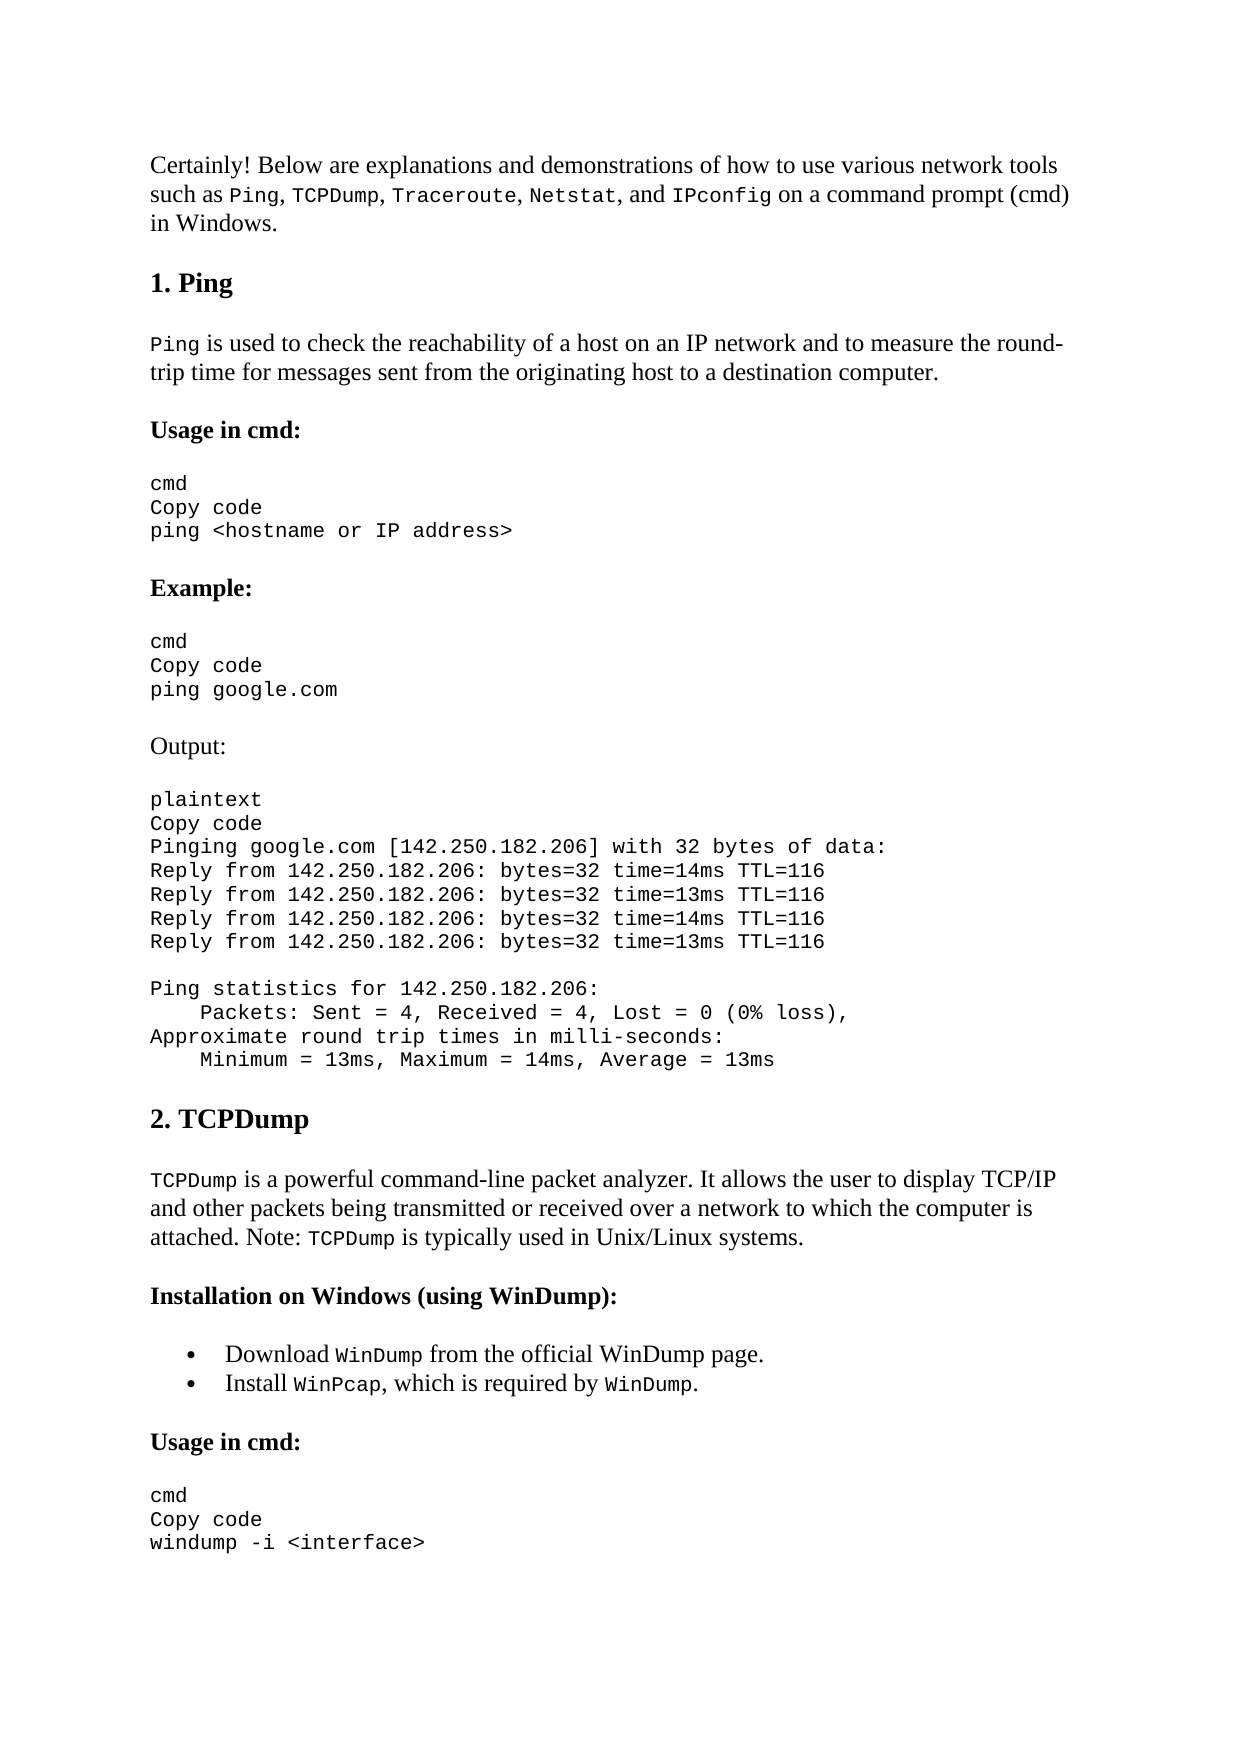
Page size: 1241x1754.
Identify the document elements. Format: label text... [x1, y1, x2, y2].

text cmd [150, 631, 1090, 655]
text Installation on Windows (using WinDump): [150, 1281, 1090, 1309]
text ping google.com [150, 678, 1090, 702]
text Approximate round trip times in milli-seconds: [150, 1026, 1090, 1049]
text Reply from 142.250.182.206: bytes=32 time=13ms TTL=116 [150, 884, 1090, 907]
text Copy code [150, 813, 1090, 837]
text TCPDump is a powerful command-line packet analyzer. It allows the user to display TCP/IP and other packets being transmitted or received over a network to which the computer is attached. Note: TCPDump is typically used in Unix/Linux systems. [150, 1164, 1090, 1252]
text windump -i <interface> [150, 1532, 1090, 1556]
text cmd [150, 473, 1090, 497]
text Ping is used to check the reachability of a host on an IP network and to measure the round-trip time for messages sent from the originating host to a destination computer. [150, 328, 1090, 386]
text Ping statistics for 142.250.182.206: [150, 978, 1090, 1002]
text Usage in cmd: [150, 415, 1090, 444]
text Minimum = 13ms, Maximum = 14ms, Average = 13ms [150, 1049, 1090, 1073]
text Certainly! Below are explanations and demonstrations of how to use various network tools such as Ping, TCPDump, Traceroute, Netstat, and IPconfig on a command prompt (cmd) in Windows. [150, 150, 1090, 237]
text ping <hostname or IP address> [150, 521, 1090, 544]
text Copy code [150, 655, 1090, 678]
text Copy code [150, 497, 1090, 521]
text Copy code [150, 1509, 1090, 1532]
text Reply from 142.250.182.206: bytes=32 time=14ms TTL=116 [150, 907, 1090, 931]
text cmd [150, 1485, 1090, 1509]
text Pinging google.com [142.250.182.206] with 32 bytes of data: [150, 837, 1090, 860]
text plaintext [150, 789, 1090, 813]
text Example: [150, 573, 1090, 602]
text Usage in cmd: [150, 1427, 1090, 1456]
list Install WinPcap, which is required by WinDump. [187, 1368, 1090, 1398]
list Download WinDump from the official WinDump page. [187, 1339, 1090, 1368]
text Output: [150, 731, 1090, 760]
text Reply from 142.250.182.206: bytes=32 time=13ms TTL=116 [150, 931, 1090, 955]
text Reply from 142.250.182.206: bytes=32 time=14ms TTL=116 [150, 860, 1090, 884]
text 1. Ping [150, 266, 1090, 299]
text 2. TCPDump [150, 1102, 1090, 1134]
text Packets: Sent = 4, Received = 4, Lost = 0 (0% loss), [150, 1002, 1090, 1026]
